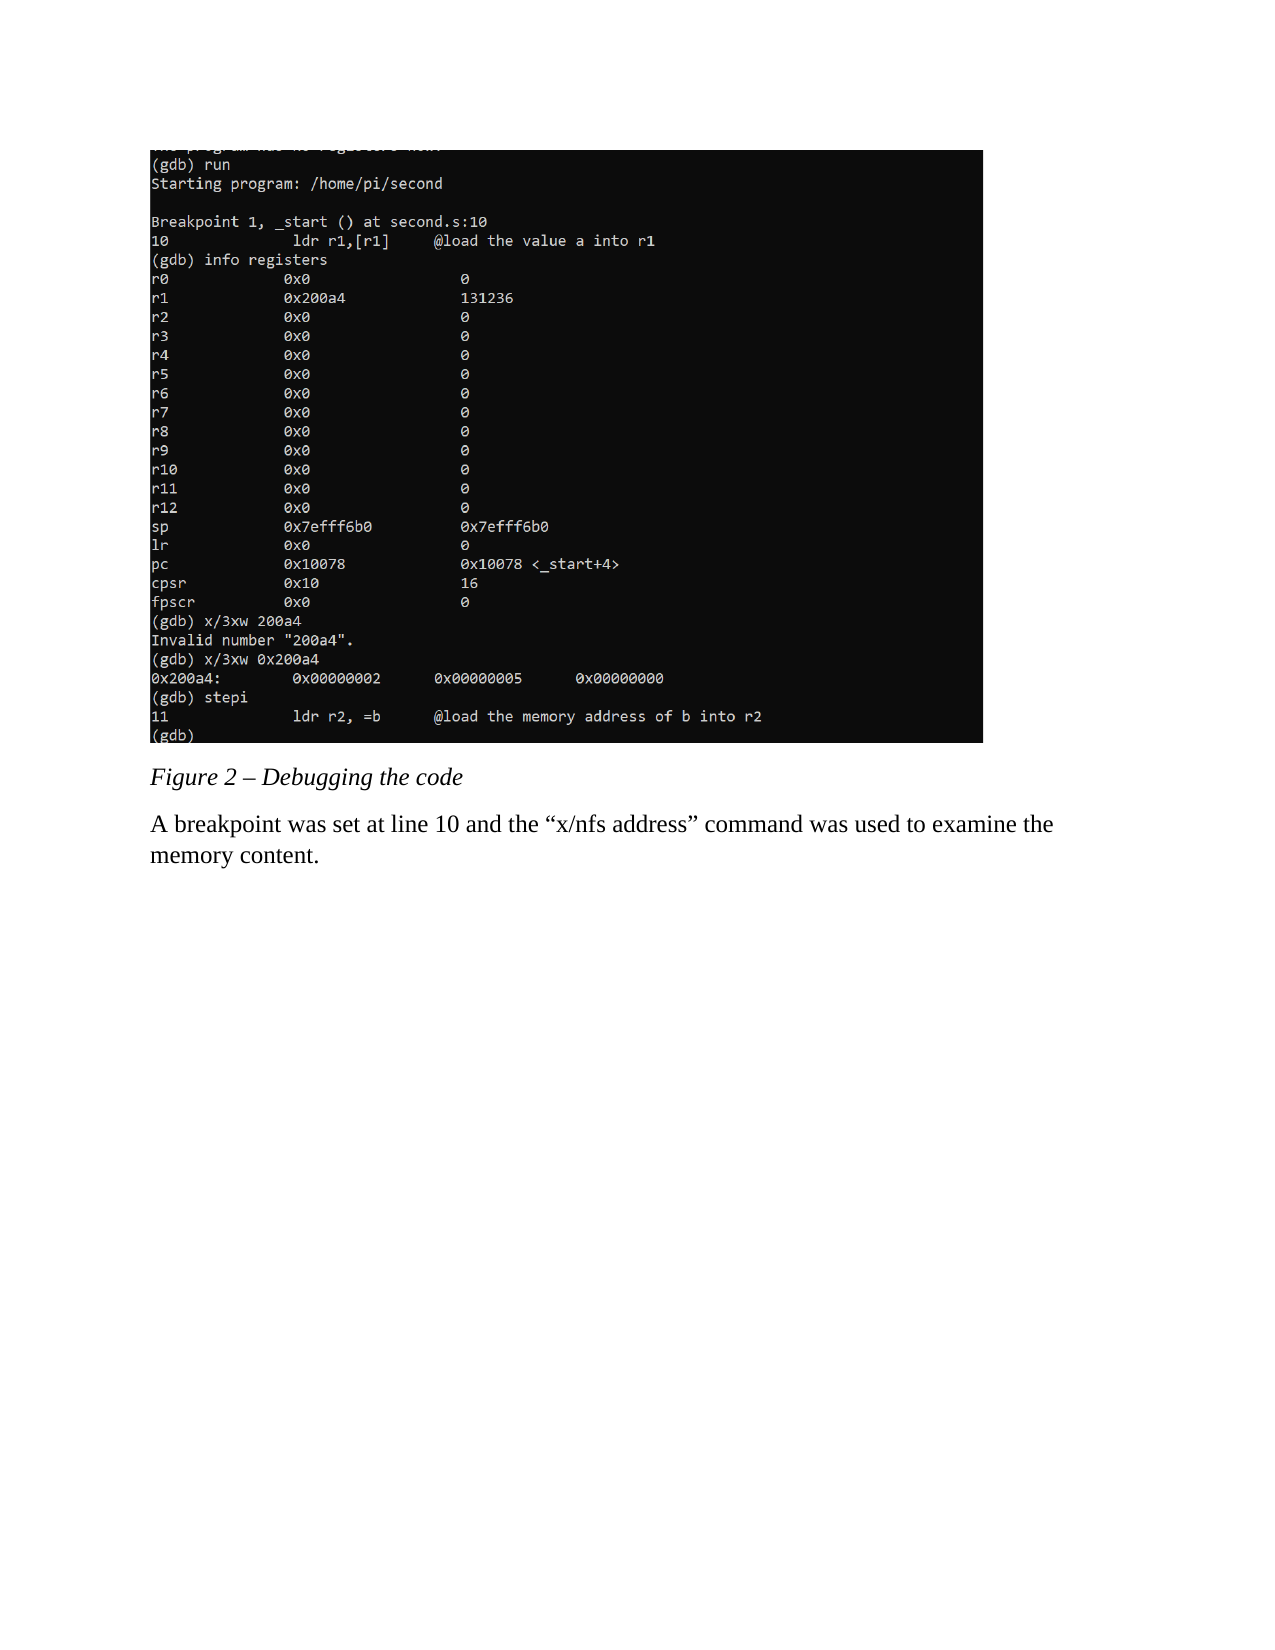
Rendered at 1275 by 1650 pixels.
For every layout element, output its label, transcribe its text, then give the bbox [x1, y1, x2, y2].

text Figure 2 – Debugging the code [150, 762, 1125, 790]
text A breakpoint was set at line 10 and the “x/nfs address” command was used to examine the memory content. [150, 809, 1125, 869]
picture [150, 150, 984, 743]
